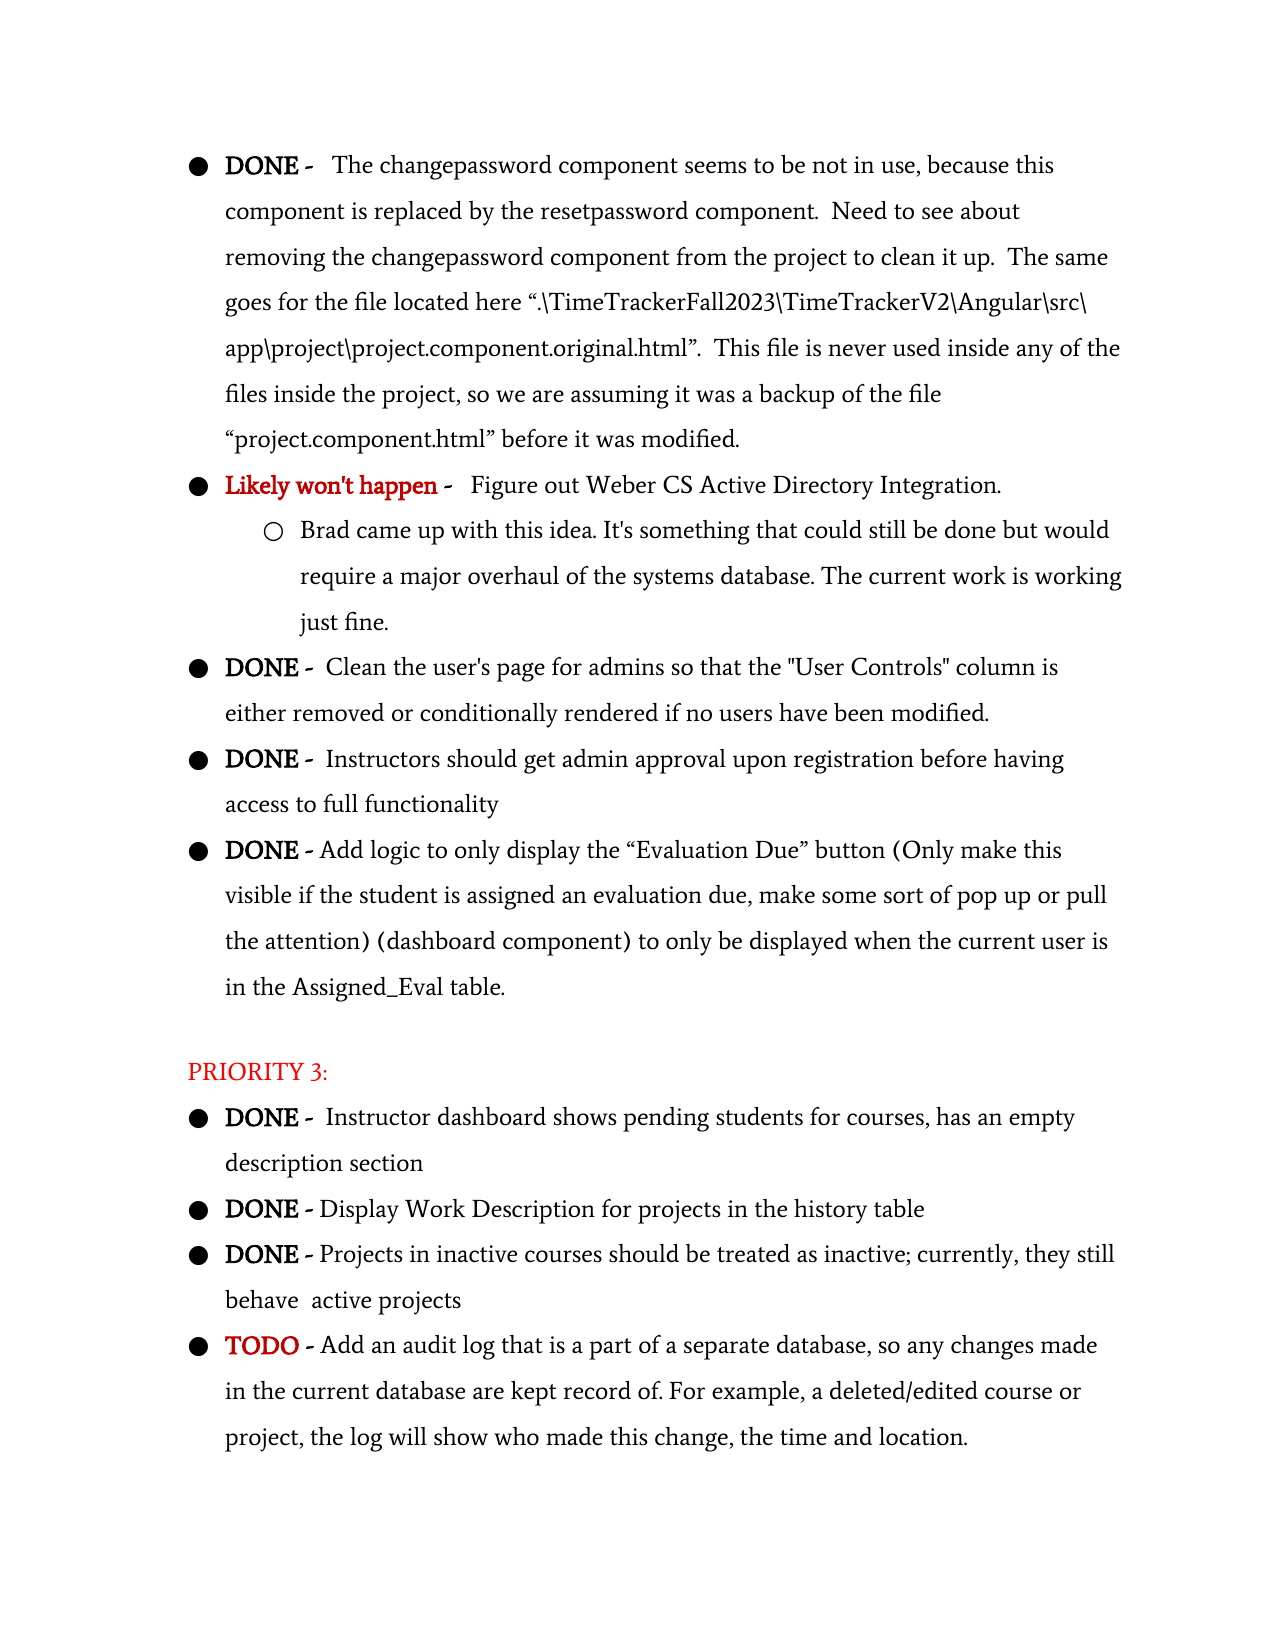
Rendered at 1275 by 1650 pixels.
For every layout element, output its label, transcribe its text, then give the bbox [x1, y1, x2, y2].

list DONE - Clean the user's page for admins so that the "User Controls" column is either removed or conditionally rendered if no users have been modified. [187, 652, 1125, 728]
list DONE - The changepassword component seems to be not in use, because this component is replaced by the resetpassword component. Need to see about removing the changepassword component from the project to clean it up. The same goes for the file located here “.\TimeTrackerFall2023\TimeTrackerV2\Angular\src\app\project\project.component.original.html”. This file is never used inside any of the files inside the project, so we are assuming it was a backup of the file “project.component.html” before it was modified. [187, 150, 1125, 454]
list TODO - Add an audit log that is a part of a separate database, so any changes made in the current database are kept record of. For example, a deleted/edited course or project, the log will show who made this change, the time and location. [187, 1330, 1125, 1452]
text PRIORITY 3: [187, 1056, 1125, 1087]
list DONE - Display Work Description for projects in the history table [187, 1193, 1125, 1224]
list DONE - Add logic to only display the “Evaluation Due” button (Only make this visible if the student is assigned an evaluation due, make some sort of pop up or pull the attention) (dashboard component) to only be displayed when the current user is in the Assigned_Eval table. [187, 834, 1125, 1002]
list Brad came up with this idea. It's something that could still be done but would require a major overhaul of the systems database. The current work is working just fine. [262, 515, 1125, 637]
list DONE - Instructors should get admin approval upon registration before having access to full functionality [187, 743, 1125, 819]
list DONE - Projects in inactive courses should be treated as inactive; currently, they still behave active projects [187, 1239, 1125, 1315]
list DONE - Instructor dashboard shows pending students for courses, has an empty description section [187, 1102, 1125, 1178]
list Likely won't happen - Figure out Weber CS Active Directory Integration. [187, 469, 1125, 500]
